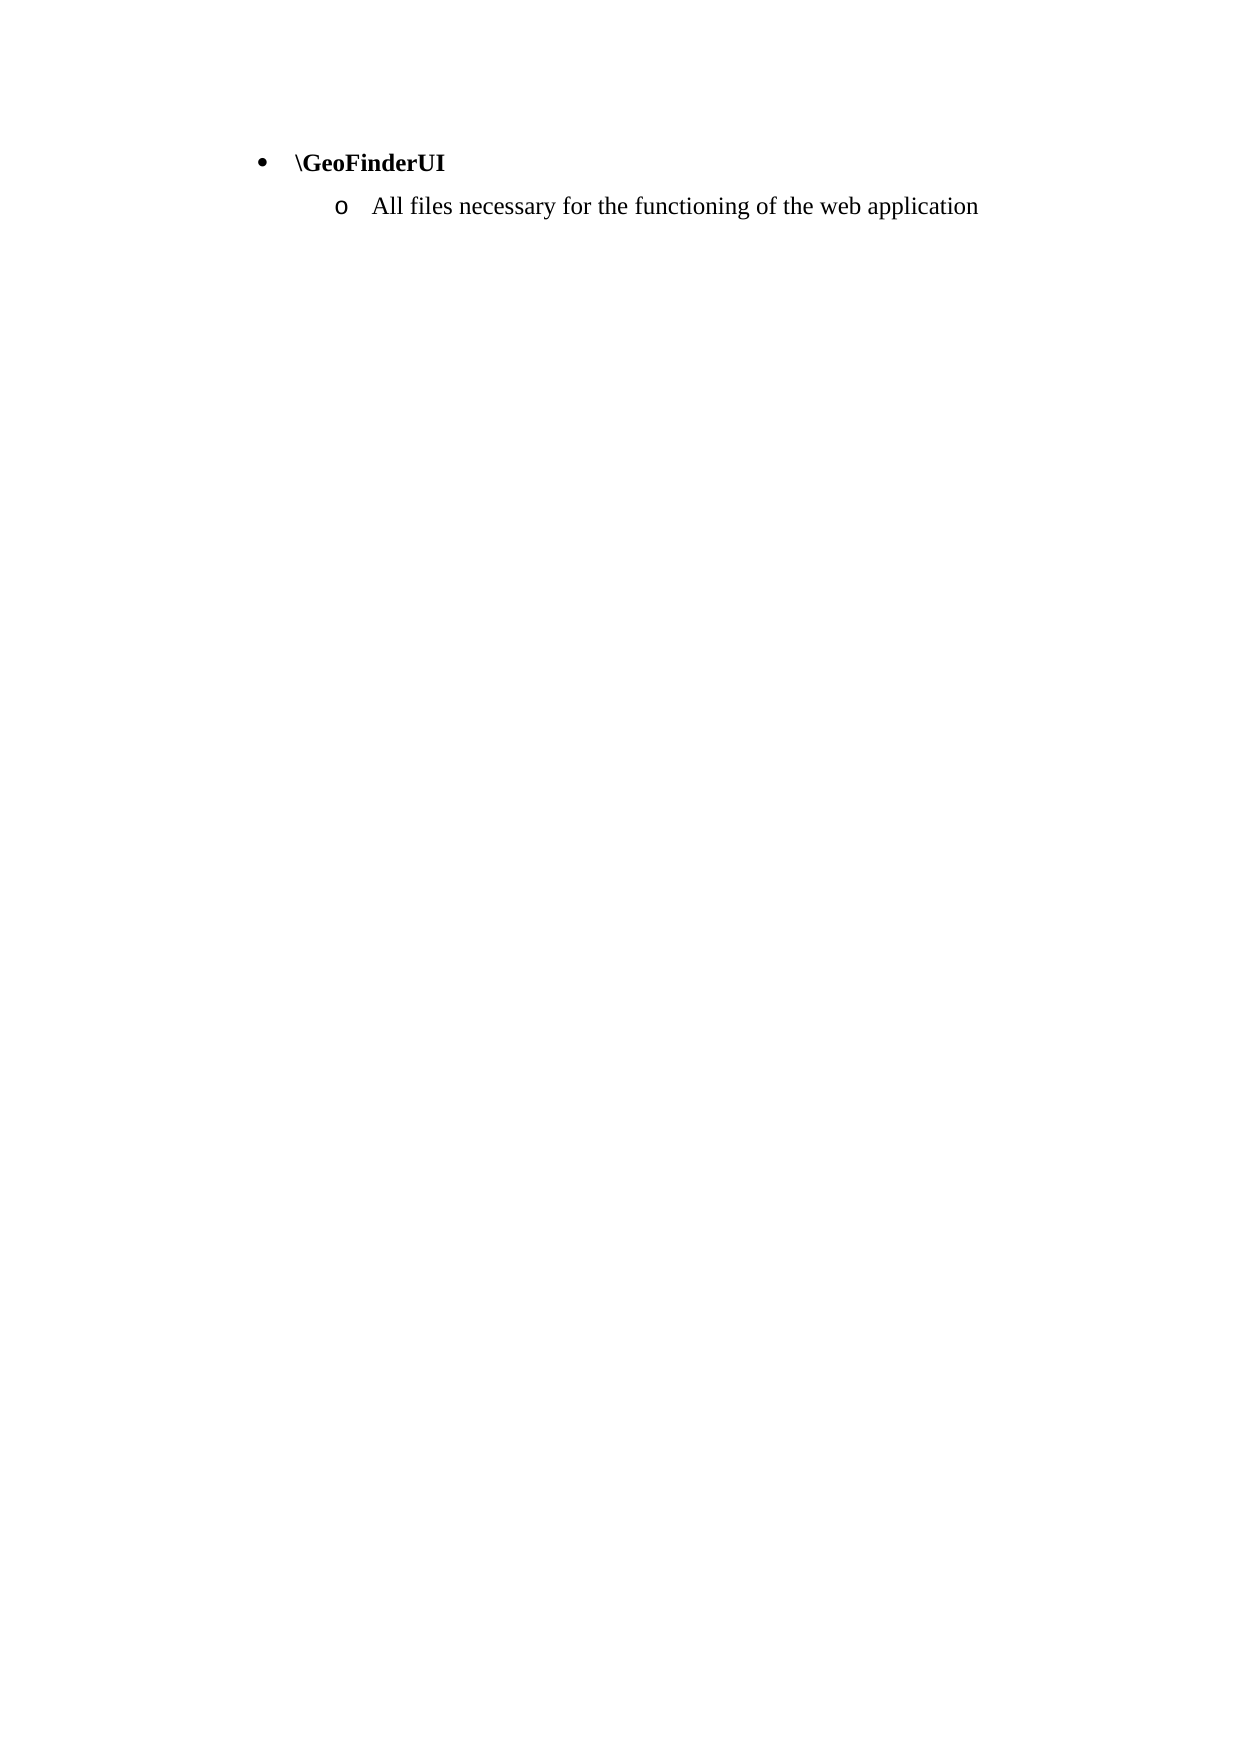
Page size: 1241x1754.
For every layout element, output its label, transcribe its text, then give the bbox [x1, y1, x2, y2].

list All files necessary for the functioning of the web application [334, 191, 1093, 222]
list \GeoFinderUI [258, 148, 1093, 176]
